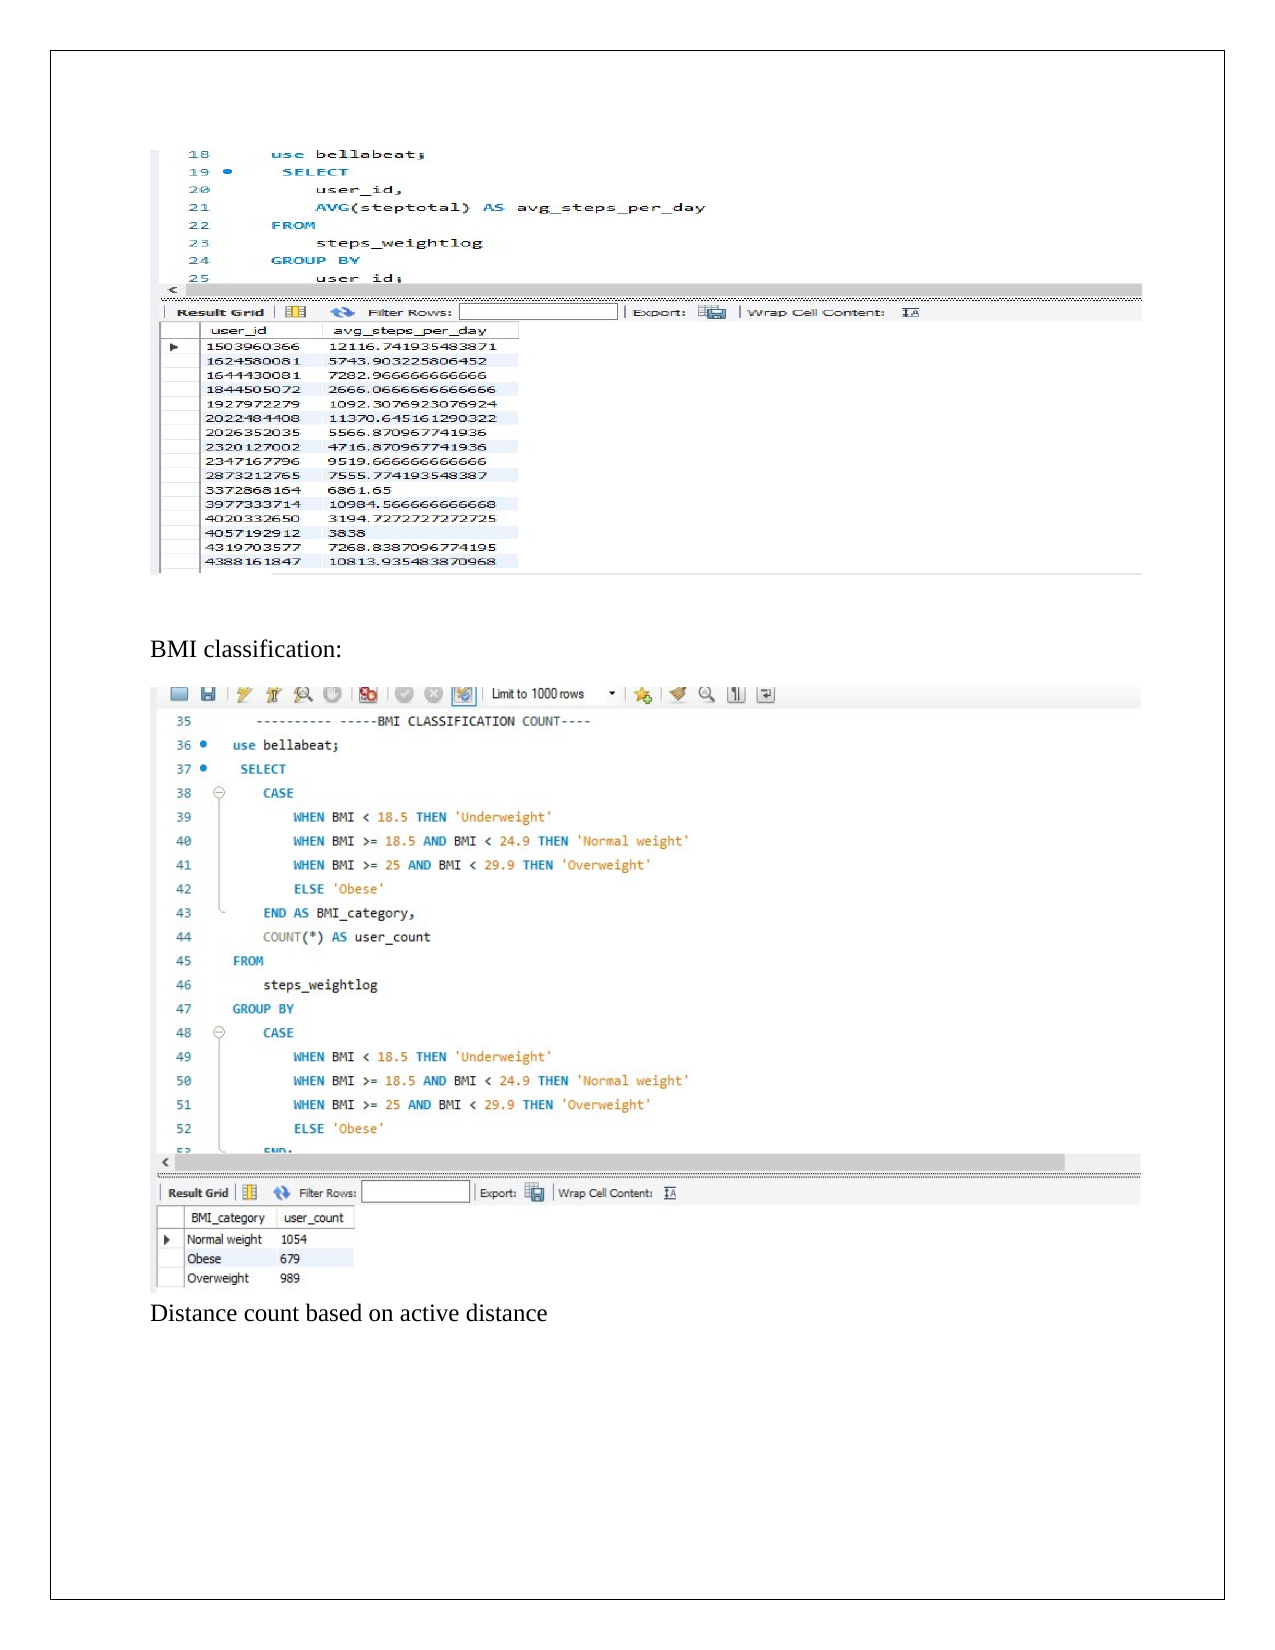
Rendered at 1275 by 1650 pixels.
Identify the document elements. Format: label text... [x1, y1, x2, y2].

text BMI classification: [150, 634, 1125, 663]
text Distance count based on active distance [150, 1298, 1125, 1326]
picture [150, 687, 1141, 1293]
picture [150, 150, 1143, 575]
